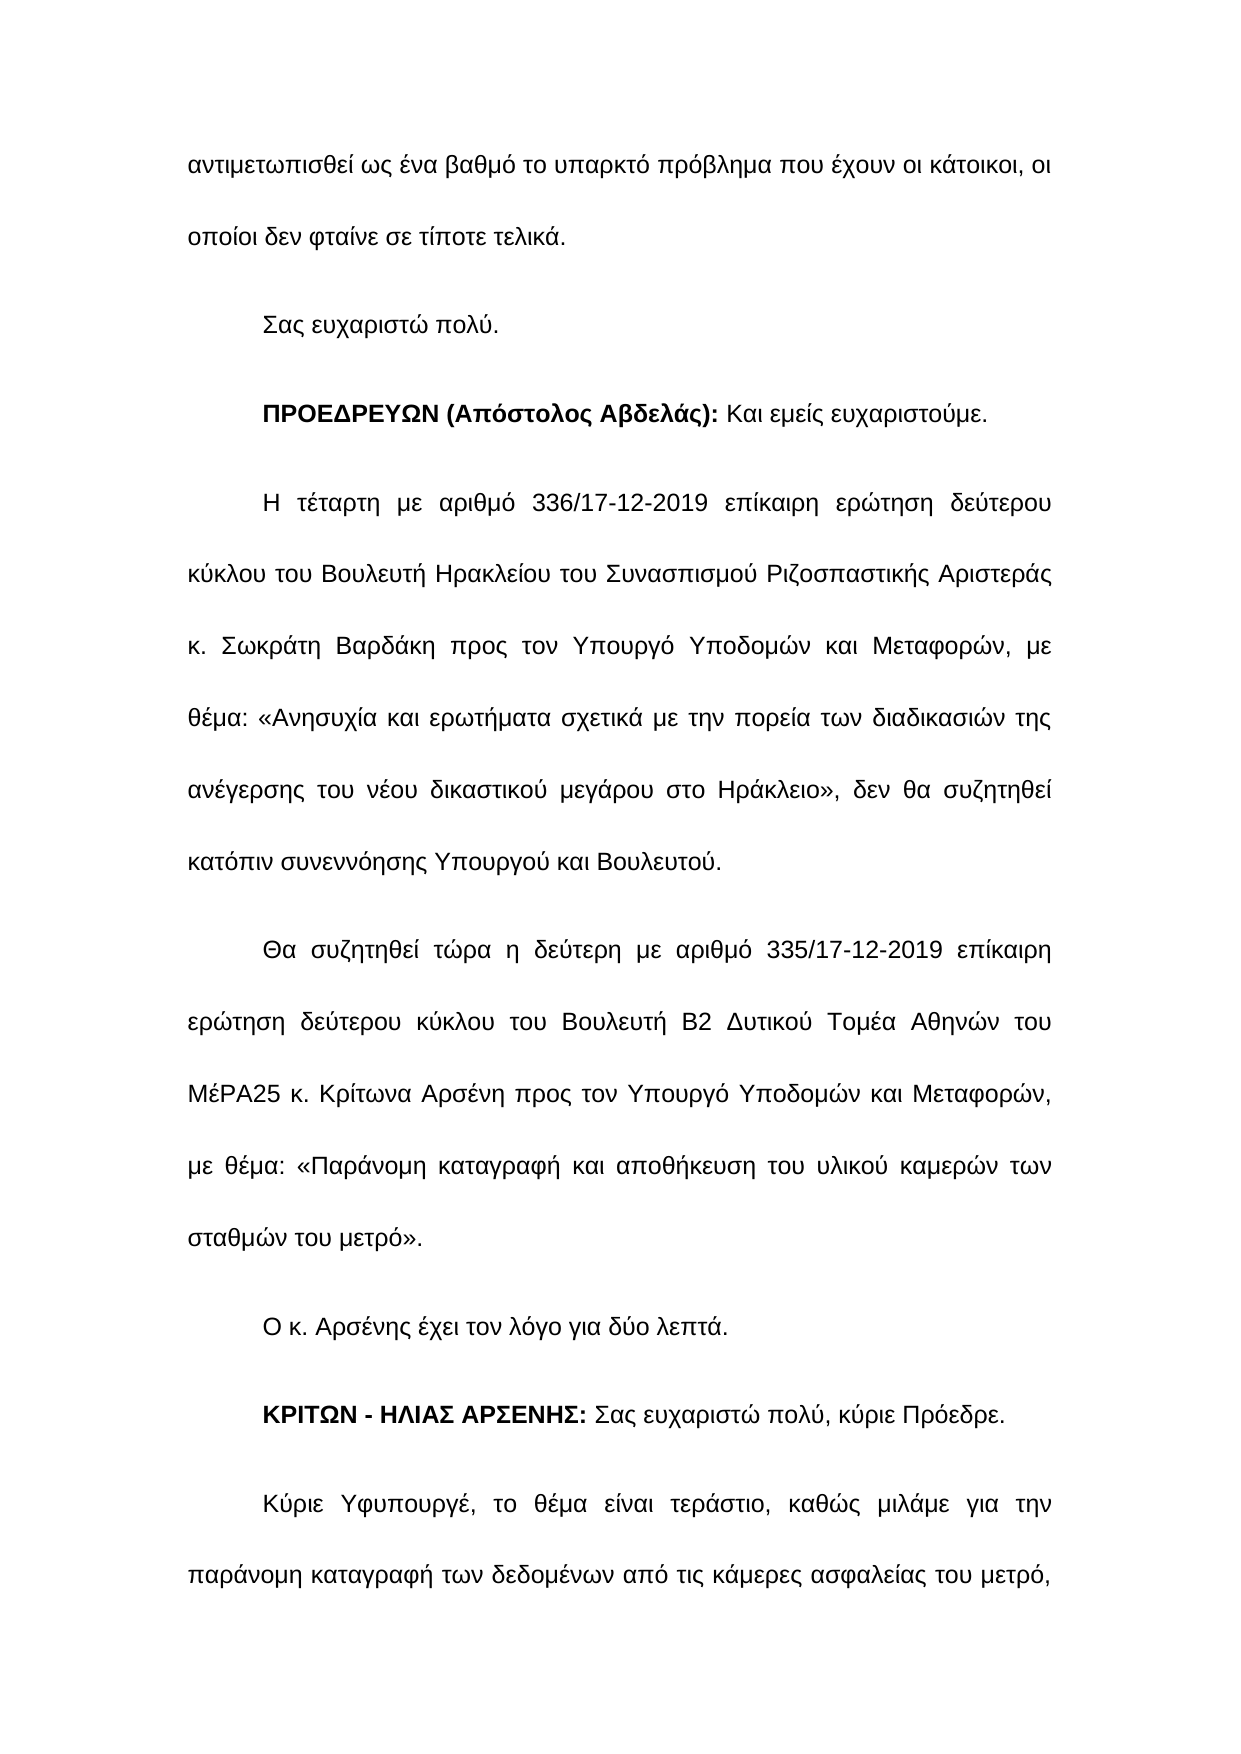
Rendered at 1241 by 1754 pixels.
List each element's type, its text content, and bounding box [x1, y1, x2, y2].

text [187, 1488, 1053, 1589]
text ΠΡΟΕΔΡΕΥΩΝ (Απόστολος Αβδελάς): Και εμείς ευχαριστούμε. [187, 399, 1053, 428]
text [187, 150, 1053, 251]
text Η τέταρτη με αριθμό 336/17-12-2019 επίκαιρη ερώτηση δεύτερου κύκλου του Βουλευτή Ηρακλείου του Συνασπισμού Ριζοσπαστικής Αριστεράς κ. Σωκράτη Βαρδάκη προς τον Υπουργό Υποδομών και Μεταφορών, με θέμα: «Ανησυχία και ερωτήματα σχετικά με την πορεία των διαδικασιών της ανέγερσης του νέου δικαστικού μεγάρου στο Ηράκλειο», δεν θα συζητηθεί κατόπιν συνεννόησης Υπουργού και Βουλευτού. [187, 487, 1053, 876]
text Θα συζητηθεί τώρα η δεύτερη με αριθμό 335/17-12-2019 επίκαιρη ερώτηση δεύτερου κύκλου του Βουλευτή Β2 Δυτικού Τομέα Αθηνών του ΜέΡΑ25 κ. Κρίτωνα Αρσένη προς τον Υπουργό Υποδομών και Μεταφορών, με θέμα: «Παράνομη καταγραφή και αποθήκευση του υλικού καμερών των σταθμών του μετρό». [187, 935, 1053, 1252]
text ΚΡΙΤΩΝ - ΗΛΙΑΣ ΑΡΣΕΝΗΣ: Σας ευχαριστώ πολύ, κύριε Πρόεδρε. [187, 1400, 1053, 1429]
text Σας ευχαριστώ πολύ. [187, 310, 1053, 339]
text Ο κ. Αρσένης έχει τον λόγο για δύο λεπτά. [187, 1311, 1053, 1340]
